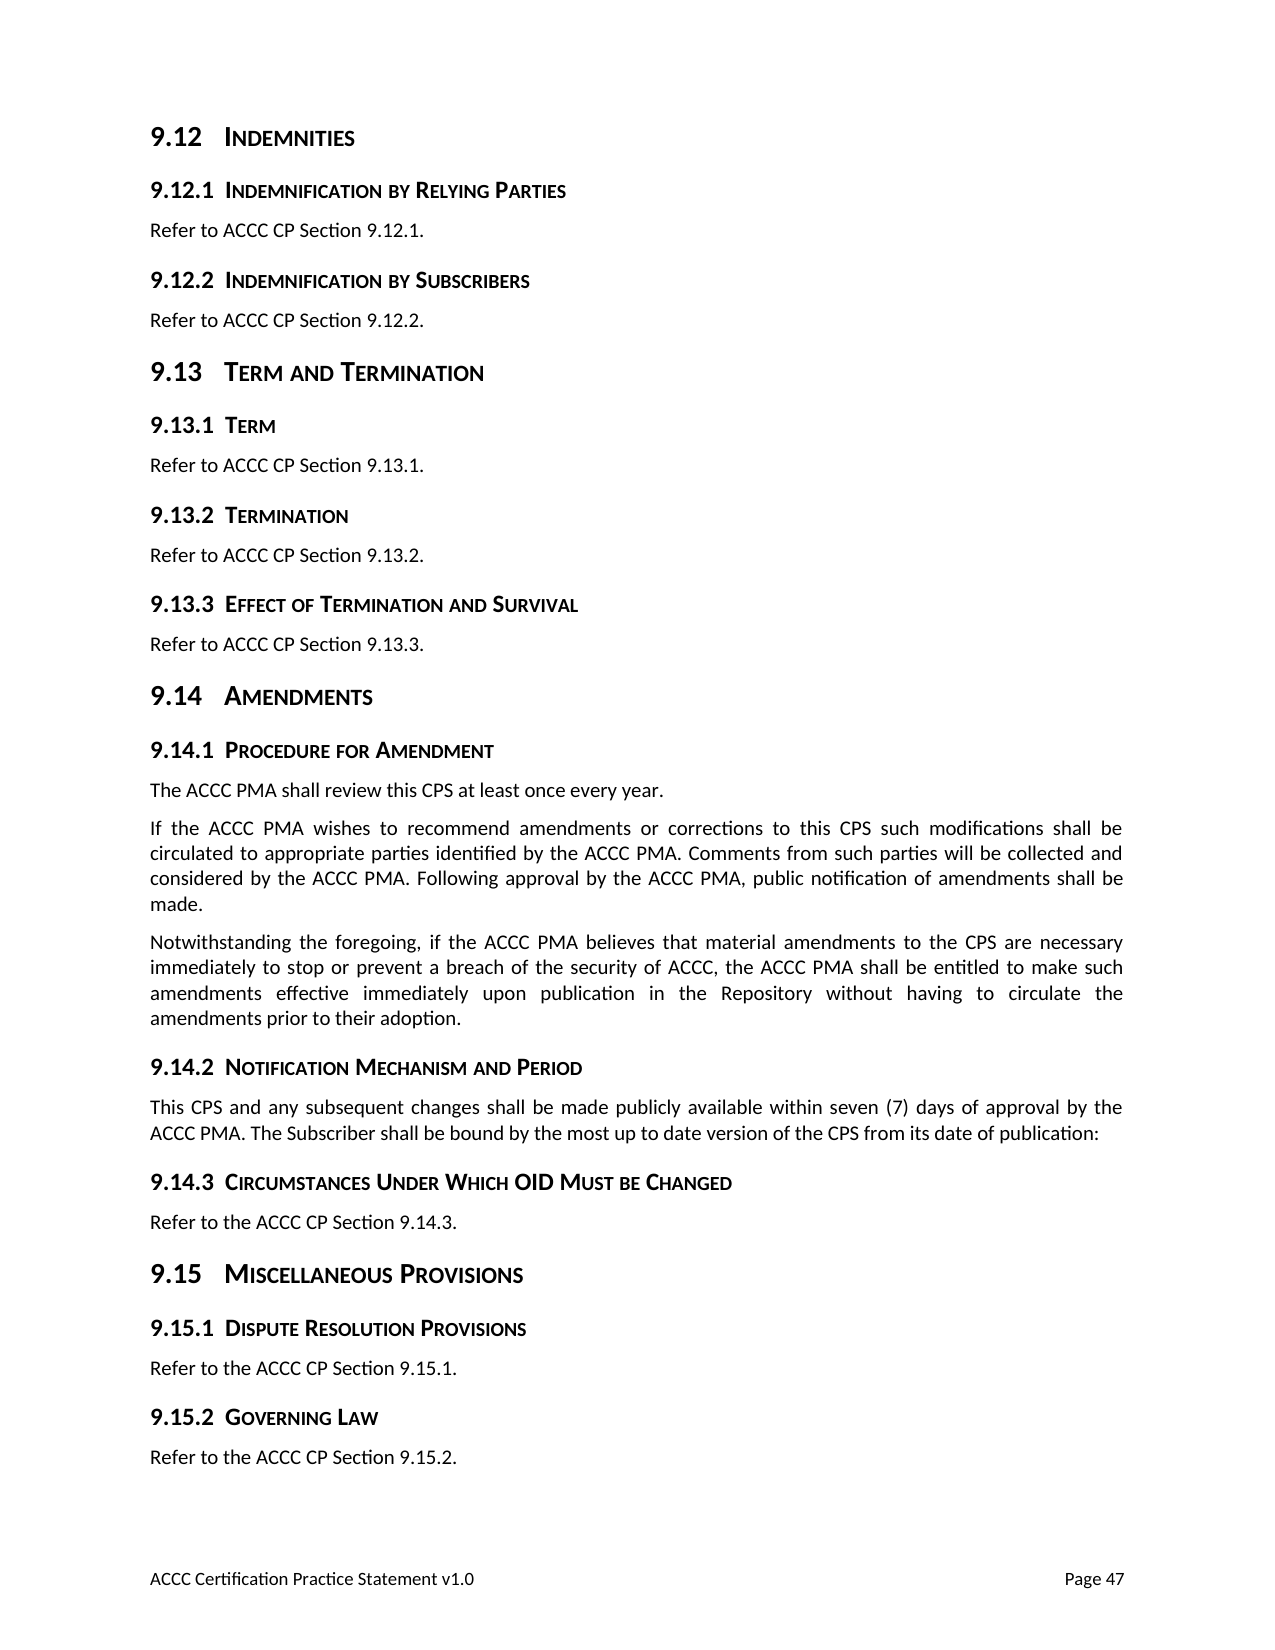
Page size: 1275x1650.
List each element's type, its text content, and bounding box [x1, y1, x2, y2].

subtitle Term [150, 409, 1125, 440]
text Refer to ACCC CP Section 9.13.3. [150, 631, 1125, 657]
subtitle Governing Law [150, 1401, 1125, 1432]
subtitle Amendments [150, 677, 1125, 713]
text Refer to the ACCC CP Section 9.14.3. [150, 1209, 1125, 1234]
subtitle Effect of Termination and Survival [150, 588, 1125, 619]
subtitle Circumstances Under Which OID Must be Changed [150, 1166, 1125, 1197]
text Refer to the ACCC CP Section 9.15.1. [150, 1355, 1125, 1380]
subtitle Procedure for Amendment [150, 734, 1125, 764]
subtitle Indemnification by Relying Parties [150, 174, 1125, 205]
subtitle Notification Mechanism and Period [150, 1051, 1125, 1082]
subtitle Termination [150, 499, 1125, 529]
text Refer to ACCC CP Section 9.13.1. [150, 453, 1125, 478]
subtitle Miscellaneous Provisions [150, 1255, 1125, 1291]
subtitle Indemnification by Subscribers [150, 264, 1125, 294]
subtitle Dispute Resolution Provisions [150, 1312, 1125, 1342]
text Refer to ACCC CP Section 9.12.2. [150, 307, 1125, 332]
text If the ACCC PMA wishes to recommend amendments or corrections to this CPS such modifications shall be circulated to appropriate parties identified by the ACCC PMA. Comments from such parties will be collected and considered by the ACCC PMA. Following approval by the ACCC PMA, public notification of amendments shall be made. [150, 815, 1125, 916]
subtitle Term and Termination [150, 353, 1125, 389]
text Refer to ACCC CP Section 9.13.2. [150, 542, 1125, 567]
text Notwithstanding the foregoing, if the ACCC PMA believes that material amendments to the CPS are necessary immediately to stop or prevent a breach of the security of ACCC, the ACCC PMA shall be entitled to make such amendments effective immediately upon publication in the Repository without having to circulate the amendments prior to their adoption. [150, 929, 1125, 1031]
subtitle Indemnities [150, 118, 1125, 154]
text Refer to the ACCC CP Section 9.15.2. [150, 1444, 1125, 1469]
text Refer to ACCC CP Section 9.12.1. [150, 218, 1125, 243]
text This CPS and any subsequent changes shall be made publicly available within seven (7) days of approval by the ACCC PMA. The Subscriber shall be bound by the most up to date version of the CPS from its date of publication: [150, 1094, 1125, 1145]
text The ACCC PMA shall review this CPS at least once every year. [150, 777, 1125, 802]
